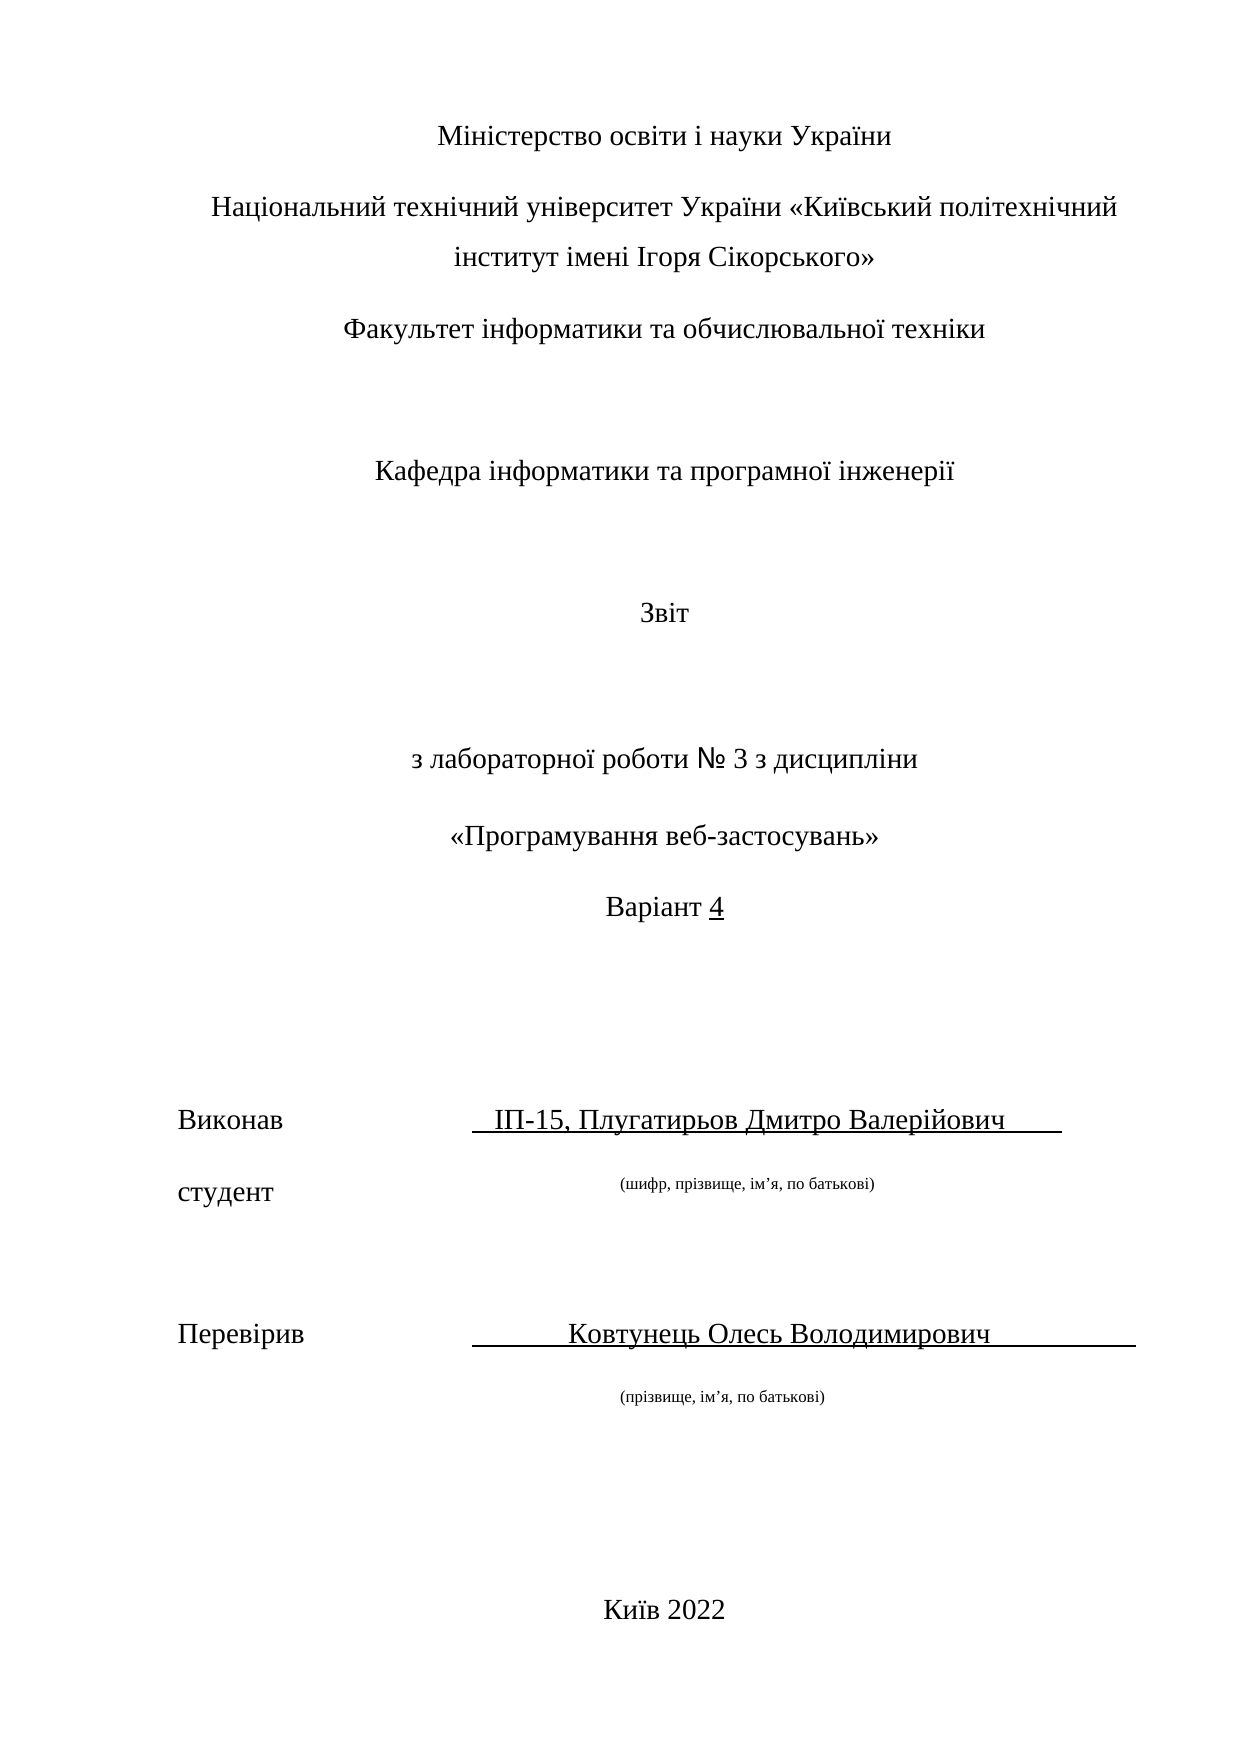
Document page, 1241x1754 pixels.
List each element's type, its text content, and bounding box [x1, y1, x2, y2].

text Міністерство освіти і науки України [177, 118, 1152, 152]
text Національний технічний університет України «Київський політехнічний інститут імені Ігоря Сікорського» [177, 189, 1152, 273]
text Факультет інформатики та обчислювальної техніки [177, 311, 1152, 344]
text Варіант 4 [177, 889, 1152, 923]
text (прізвище, ім’я, по батькові) [177, 1387, 1152, 1421]
text Звіт [177, 595, 1152, 629]
text Виконав ІП-15, Плугатирьов Дмитро Валерійович [177, 1102, 1152, 1136]
text «Програмування веб-застосувань» [177, 818, 1152, 851]
text студент (шифр, прізвище, ім’я, по батькові) [177, 1174, 1152, 1207]
text з лабораторної роботи № 3 з дисципліни [177, 738, 1152, 777]
text Київ 2022 [177, 1592, 1152, 1626]
text Кафедра інформатики та програмної інженерії [177, 453, 1152, 487]
text Перевірив Ковтунець Олесь Володимирович [177, 1316, 1152, 1349]
